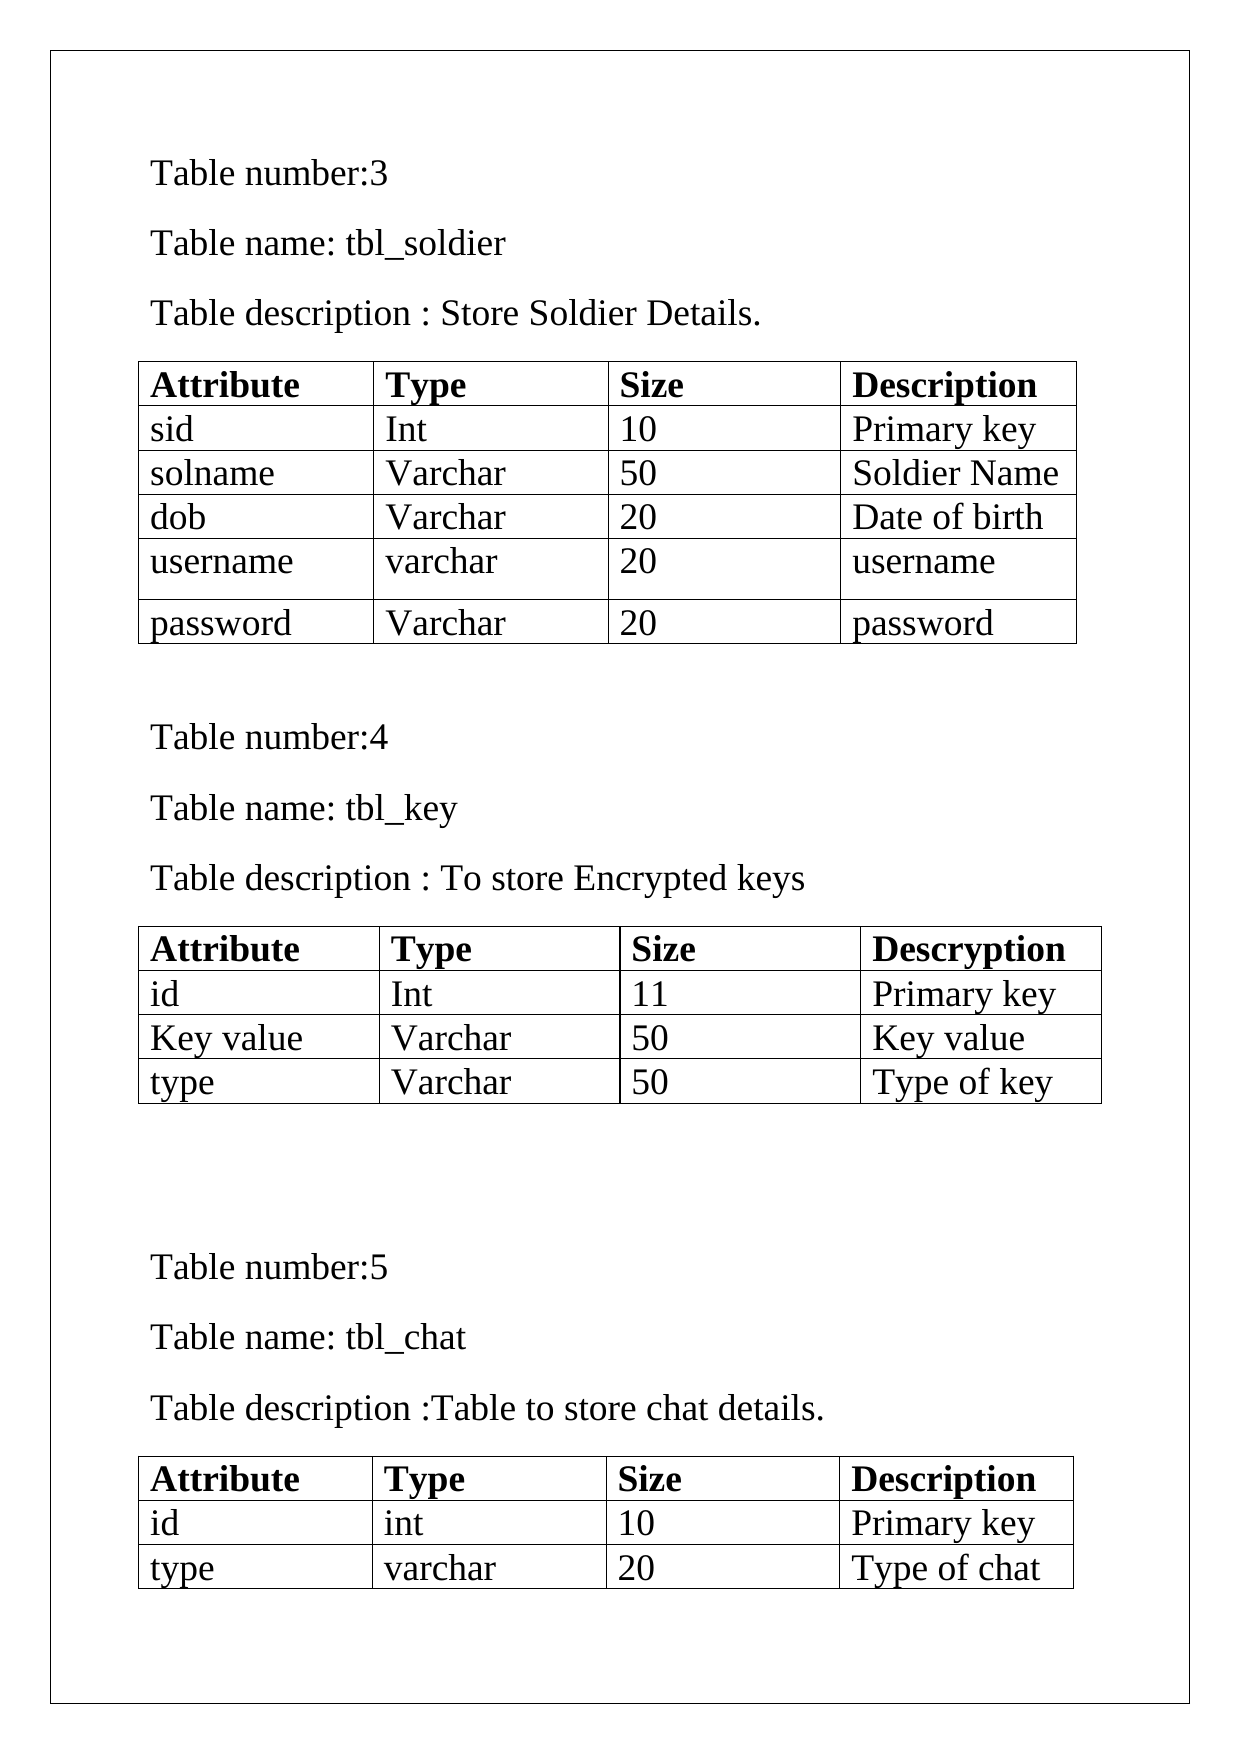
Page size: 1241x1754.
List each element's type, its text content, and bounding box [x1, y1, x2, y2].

table_header Type [374, 362, 608, 405]
table_header Size [609, 362, 840, 405]
table_header Description [841, 362, 1076, 405]
table_cell Varchar [380, 1059, 619, 1102]
table_header Size [607, 1457, 839, 1500]
table_cell password [841, 600, 1076, 643]
table_cell Int [380, 971, 619, 1014]
table_cell Primary key [861, 971, 1101, 1014]
text Table number:3 [150, 150, 1090, 193]
table_cell 20 [609, 495, 840, 538]
table_cell Soldier Name [841, 451, 1076, 494]
table_header Description [840, 1457, 1073, 1500]
table_header Attribute [139, 1457, 372, 1500]
table_cell Key value [861, 1015, 1101, 1058]
table_cell type [139, 1059, 379, 1102]
table_cell 10 [607, 1501, 839, 1544]
table_cell id [139, 971, 379, 1014]
table_cell type [139, 1545, 372, 1588]
table_cell 20 [609, 539, 840, 599]
table_cell varchar [373, 1545, 606, 1588]
table_header Descryption [861, 927, 1101, 970]
table_header Type [373, 1457, 606, 1500]
table_cell solname [139, 451, 373, 494]
text Table name: tbl_chat [150, 1315, 1090, 1358]
table_cell password [139, 600, 373, 643]
text Table description :Table to store chat details. [150, 1385, 1090, 1428]
table_cell Primary key [840, 1501, 1073, 1544]
text Table number:4 [150, 714, 1090, 758]
table_cell Type of chat [840, 1545, 1073, 1588]
table_cell username [139, 539, 373, 599]
table_cell 50 [621, 1015, 860, 1058]
table_cell 20 [609, 600, 840, 643]
text Table description : Store Soldier Details. [150, 291, 1090, 334]
table_cell 11 [621, 971, 860, 1014]
table_header Size [621, 927, 860, 970]
table_cell Varchar [374, 451, 608, 494]
table_cell int [373, 1501, 606, 1544]
table_cell id [139, 1501, 372, 1544]
text Table name: tbl_soldier [150, 220, 1090, 263]
table_cell dob [139, 495, 373, 538]
table_header Attribute [139, 362, 373, 405]
table_cell 50 [609, 451, 840, 494]
table_cell Varchar [374, 495, 608, 538]
table_cell Key value [139, 1015, 379, 1058]
table_cell username [841, 539, 1076, 599]
table_cell Varchar [380, 1015, 619, 1058]
text Table name: tbl_key [150, 785, 1090, 828]
table_cell Type of key [861, 1059, 1101, 1102]
table_cell Varchar [374, 600, 608, 643]
table_cell 50 [621, 1059, 860, 1102]
table_header Type [380, 927, 619, 970]
text Table number:5 [150, 1244, 1090, 1287]
table_cell 10 [609, 406, 840, 449]
table_cell sid [139, 406, 373, 449]
table_cell 20 [607, 1545, 839, 1588]
text Table description : To store Encrypted keys [150, 855, 1090, 898]
table_cell Date of birth [841, 495, 1076, 538]
table_cell Primary key [841, 406, 1076, 449]
table_header Attribute [139, 927, 379, 970]
table_cell Int [374, 406, 608, 449]
table_cell varchar [374, 539, 608, 599]
